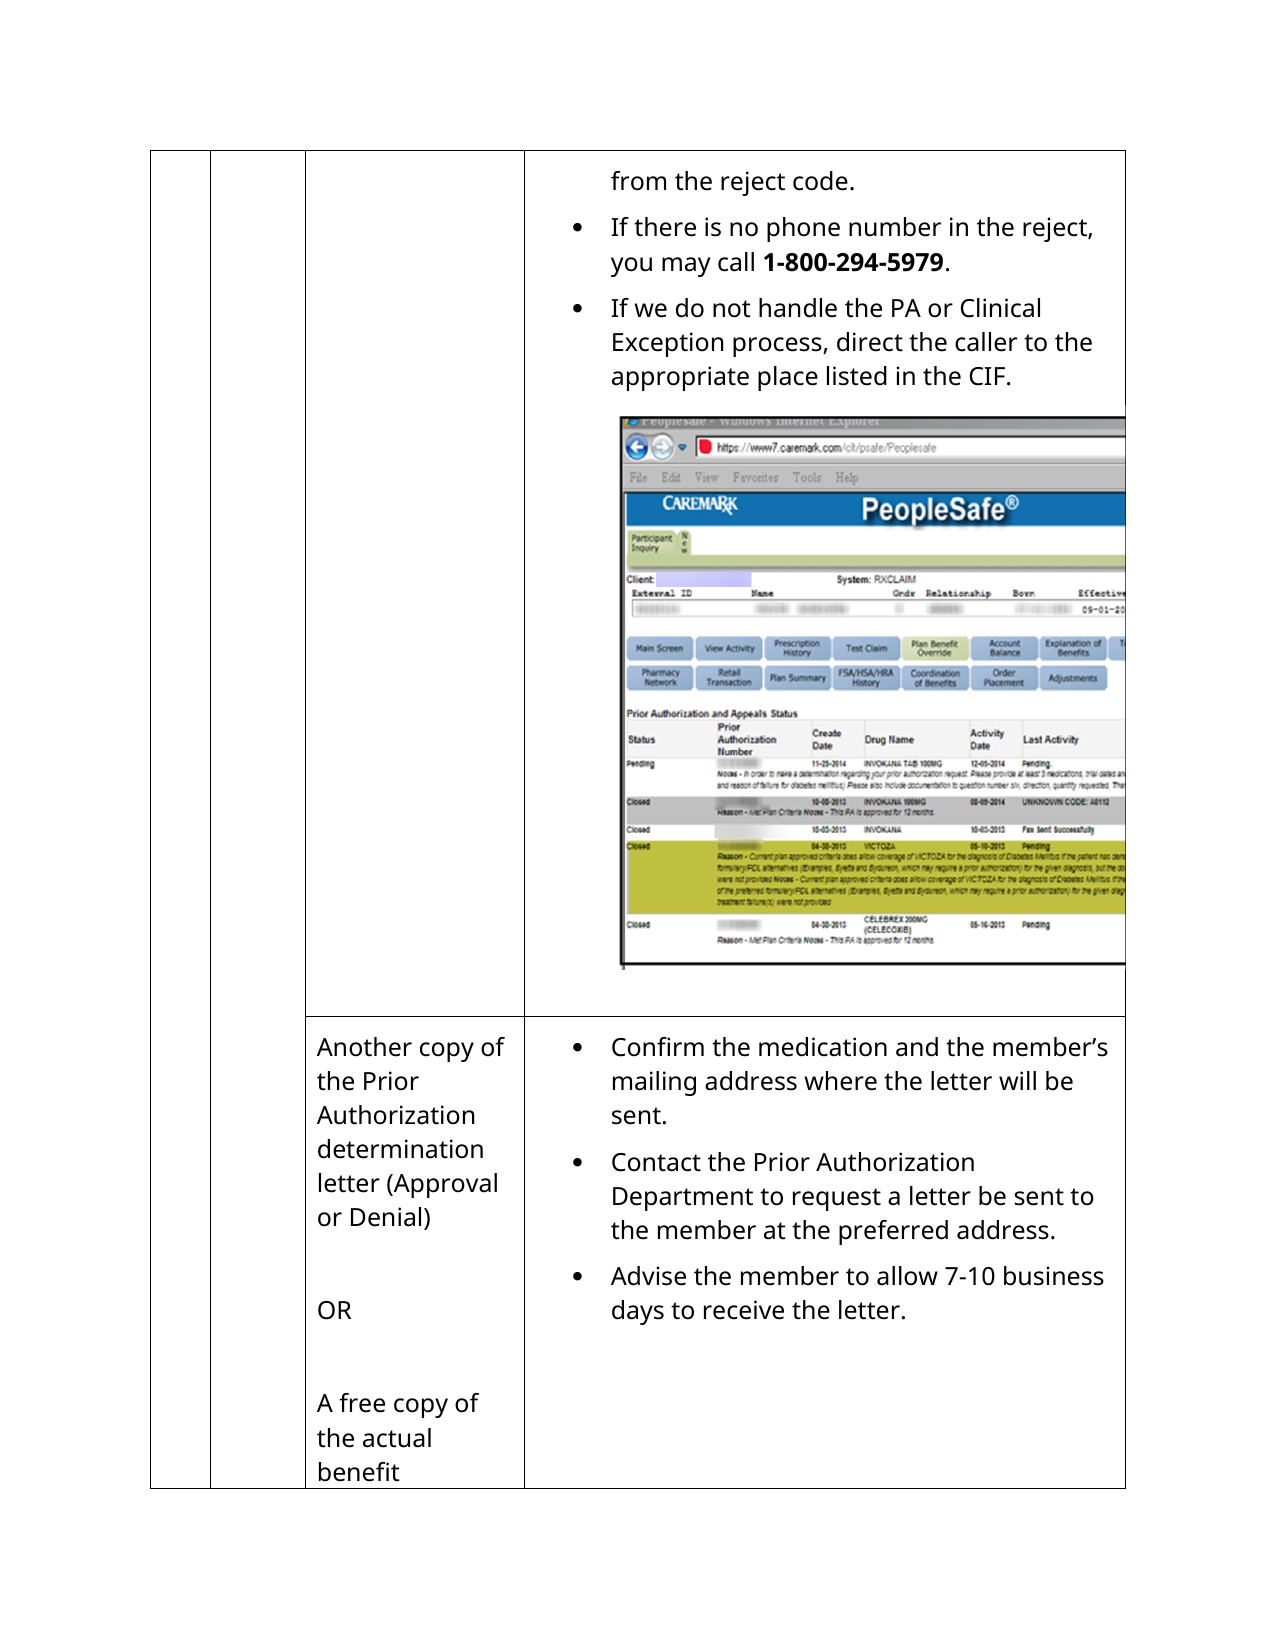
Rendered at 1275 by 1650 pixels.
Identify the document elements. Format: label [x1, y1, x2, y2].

table_cell [306, 1017, 524, 1488]
picture [610, 405, 1126, 970]
table_cell [525, 1017, 1125, 1488]
table_cell [525, 151, 1125, 1016]
table_cell [306, 151, 524, 1016]
